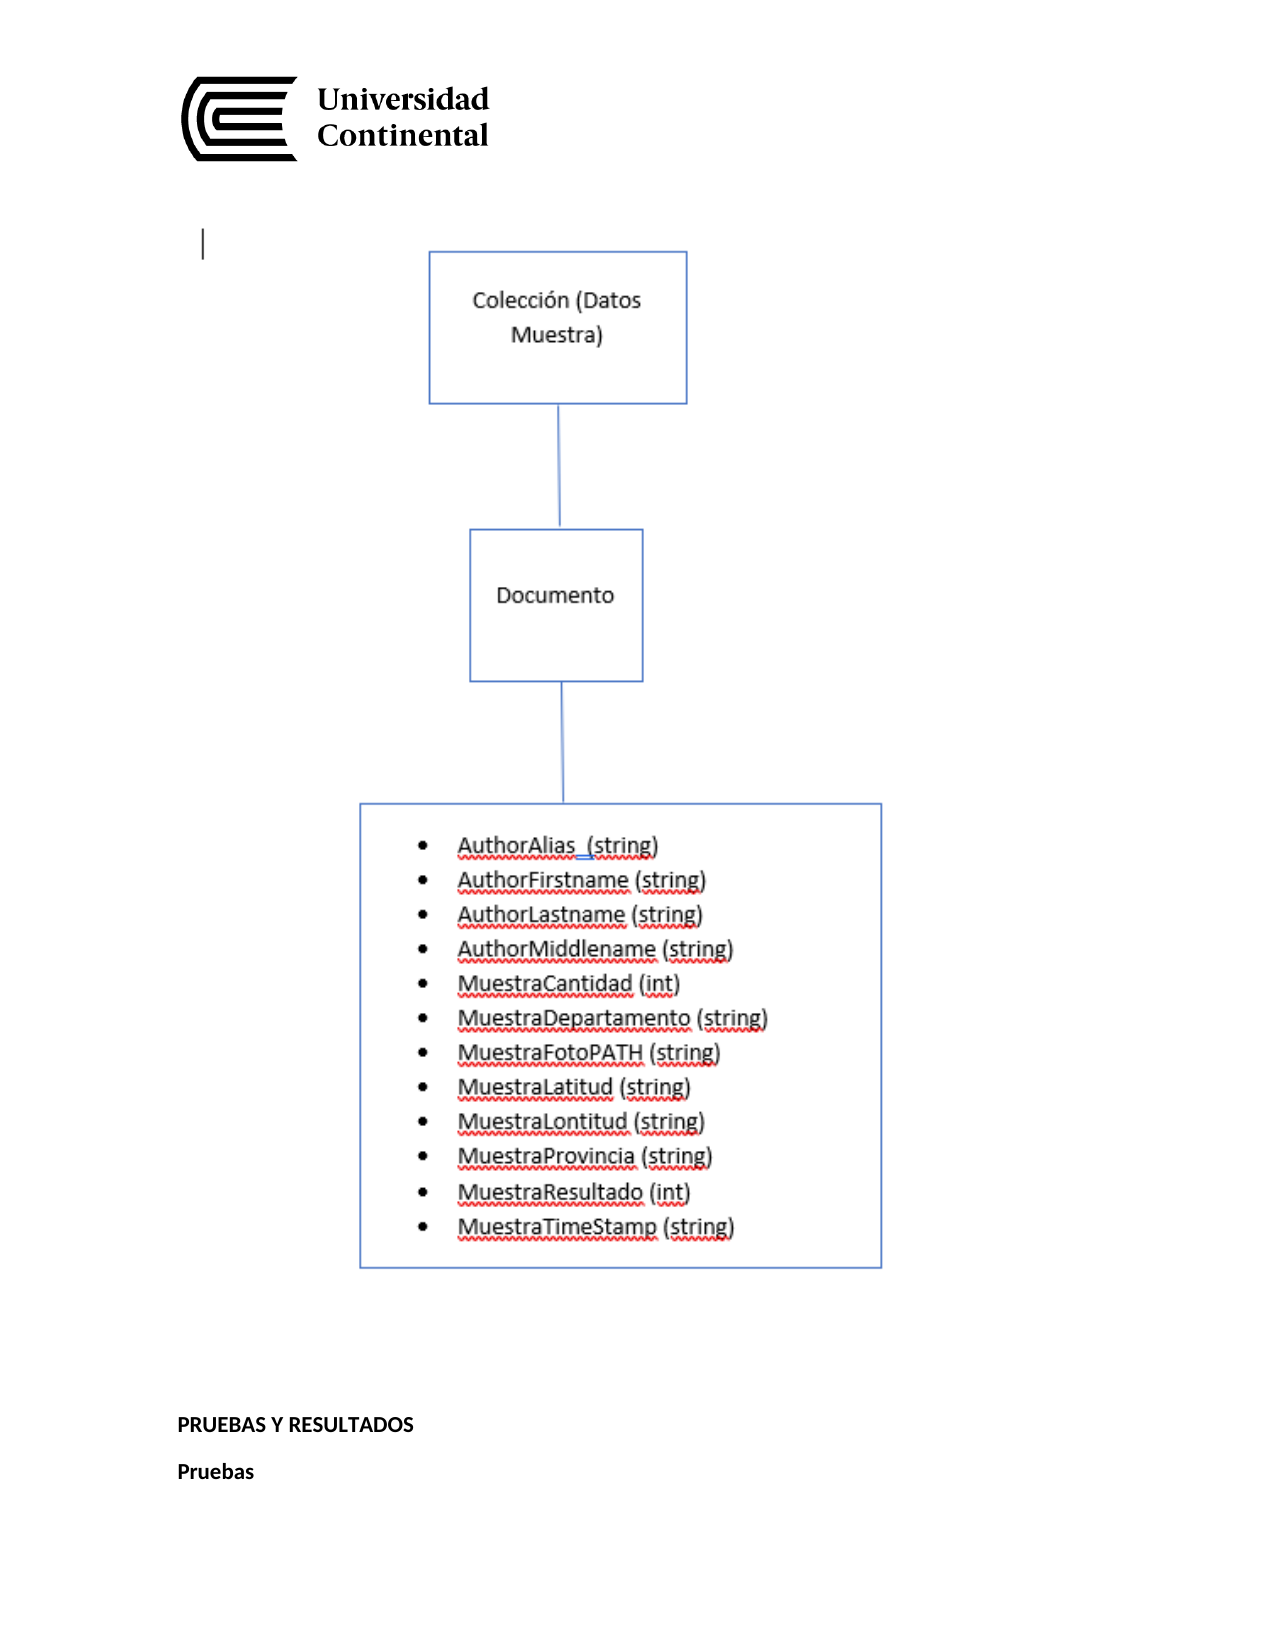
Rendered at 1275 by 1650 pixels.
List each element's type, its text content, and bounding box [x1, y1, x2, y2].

text PRUEBAS Y RESULTADOS [177, 1411, 1098, 1438]
text Pruebas [177, 1457, 1098, 1485]
picture [177, 73, 493, 164]
picture [177, 192, 962, 1345]
